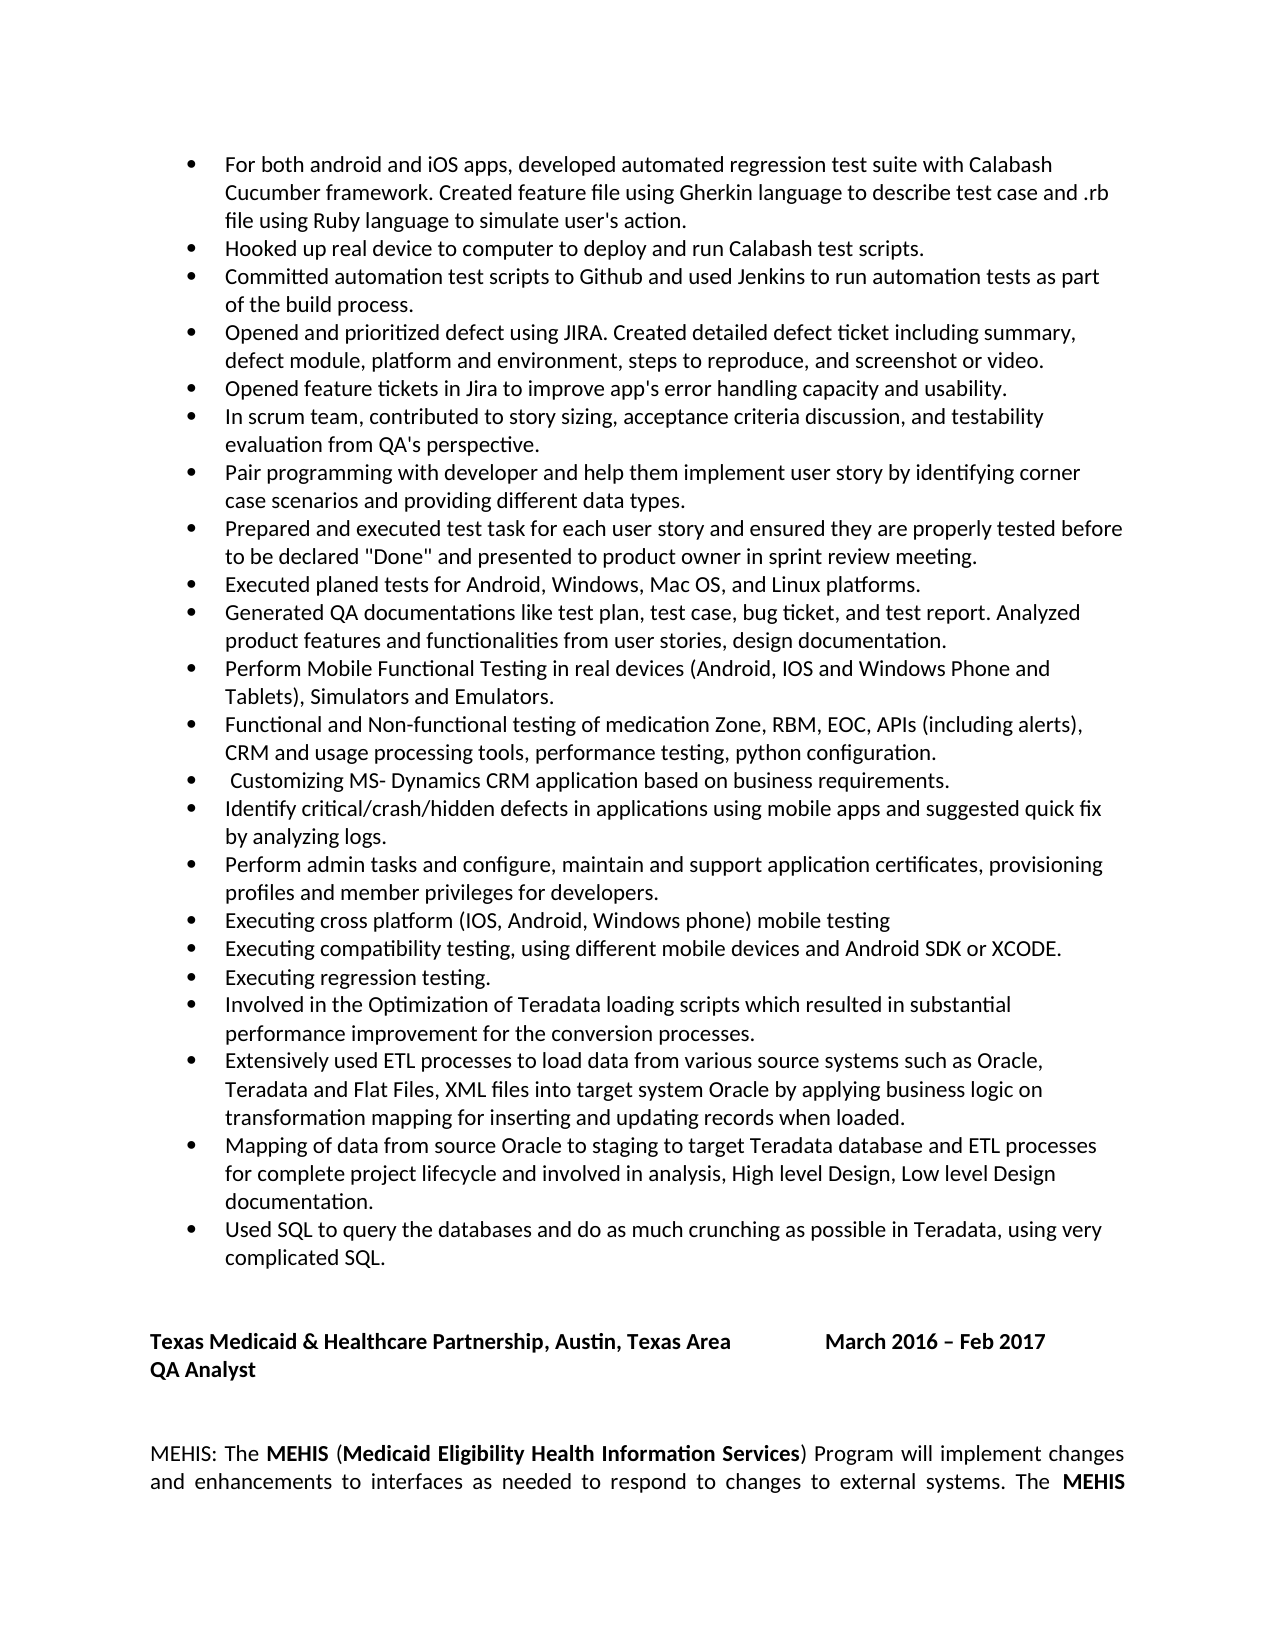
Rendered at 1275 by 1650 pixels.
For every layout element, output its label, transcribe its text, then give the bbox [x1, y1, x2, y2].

text QA Analyst [150, 1355, 1125, 1383]
list Mapping of data from source Oracle to staging to target Teradata database and ETL processes for complete project lifecycle and involved in analysis, High level Design, Low level Design documentation. [187, 1131, 1125, 1215]
list Hooked up real device to computer to deploy and run Calabash test scripts. [187, 234, 1125, 262]
list Identify critical/crash/hidden defects in applications using mobile apps and suggested quick fix by analyzing logs. [187, 794, 1125, 851]
list Used SQL to query the databases and do as much crunching as possible in Teradata, using very complicated SQL. [187, 1215, 1125, 1271]
list Perform Mobile Functional Testing in real devices (Android, IOS and Windows Phone and Tablets), Simulators and Emulators. [187, 654, 1125, 710]
text Texas Medicaid & Healthcare Partnership, Austin, Texas Area March 2016 – Feb 2017 [150, 1327, 1125, 1355]
list Pair programming with developer and help them implement user story by identifying corner case scenarios and providing different data types. [187, 458, 1125, 514]
list Perform admin tasks and configure, maintain and support application certificates, provisioning profiles and member privileges for developers. [187, 851, 1125, 907]
list Functional and Non-functional testing of medication Zone, RBM, EOC, APIs (including alerts), CRM and usage processing tools, performance testing, python configuration. [187, 710, 1125, 766]
list Opened and prioritized defect using JIRA. Created detailed defect ticket including summary, defect module, platform and environment, steps to reproduce, and screenshot or video. [187, 318, 1125, 374]
list For both android and iOS apps, developed automated regression test suite with Calabash Cucumber framework. Created feature file using Gherkin language to describe test case and .rb file using Ruby language to simulate user's action. [187, 150, 1125, 234]
list Executing cross platform (IOS, Android, Windows phone) mobile testing [187, 907, 1125, 934]
list Involved in the Optimization of Teradata loading scripts which resulted in substantial performance improvement for the conversion processes. [187, 991, 1125, 1047]
list Executing compatibility testing, using different mobile devices and Android SDK or XCODE. [187, 934, 1125, 963]
list Opened feature tickets in Jira to improve app's error handling capacity and usability. [187, 374, 1125, 402]
list Customizing MS- Dynamics CRM application based on business requirements. [187, 766, 1125, 794]
list Executed planed tests for Android, Windows, Mac OS, and Linux platforms. [187, 570, 1125, 598]
list Prepared and executed test task for each user story and ensured they are properly tested before to be declared "Done" and presented to product owner in sprint review meeting. [187, 514, 1125, 570]
list Extensively used ETL processes to load data from various source systems such as Oracle, Teradata and Flat Files, XML files into target system Oracle by applying business logic on transformation mapping for inserting and updating records when loaded. [187, 1047, 1125, 1131]
list In scrum team, contributed to story sizing, acceptance criteria discussion, and testability evaluation from QA's perspective. [187, 402, 1125, 458]
list Generated QA documentations like test plan, test case, bug ticket, and test report. Analyzed product features and functionalities from user stories, design documentation. [187, 598, 1125, 654]
list Committed automation test scripts to Github and used Jenkins to run automation tests as part of the build process. [187, 262, 1125, 318]
list Executing regression testing. [187, 963, 1125, 991]
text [150, 1439, 1125, 1495]
